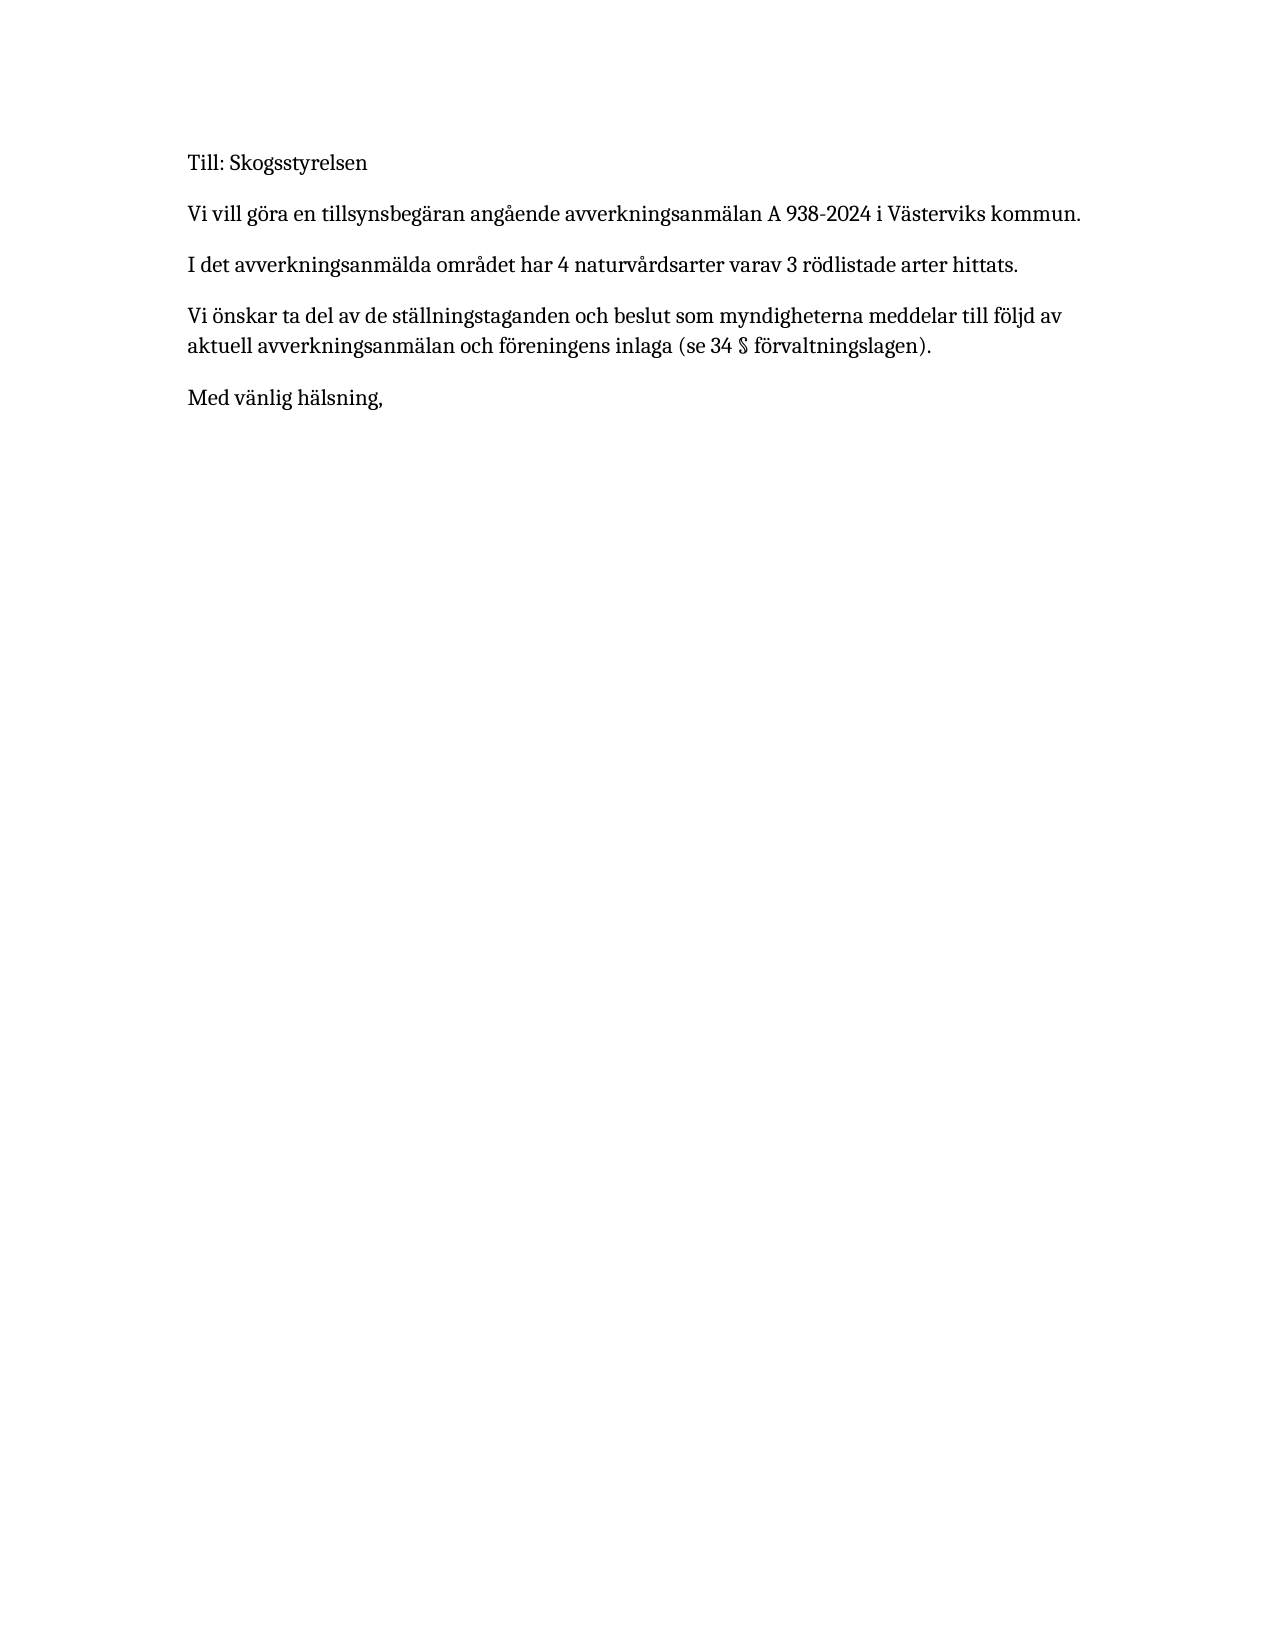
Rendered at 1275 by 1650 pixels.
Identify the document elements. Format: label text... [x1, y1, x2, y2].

text Till: Skogsstyrelsen [187, 150, 1087, 176]
text Med vänlig hälsning, [187, 384, 1087, 441]
text Vi önskar ta del av de ställningstaganden och beslut som myndigheterna meddelar till följd av aktuell avverkningsanmälan och föreningens inlaga (se 34 § förvaltningslagen). [187, 303, 1087, 360]
text Vi vill göra en tillsynsbegäran angående avverkningsanmälan A 938-2024 i Västerviks kommun. [187, 201, 1087, 227]
text I det avverkningsanmälda området har 4 naturvårdsarter varav 3 rödlistade arter hittats. [187, 252, 1087, 278]
